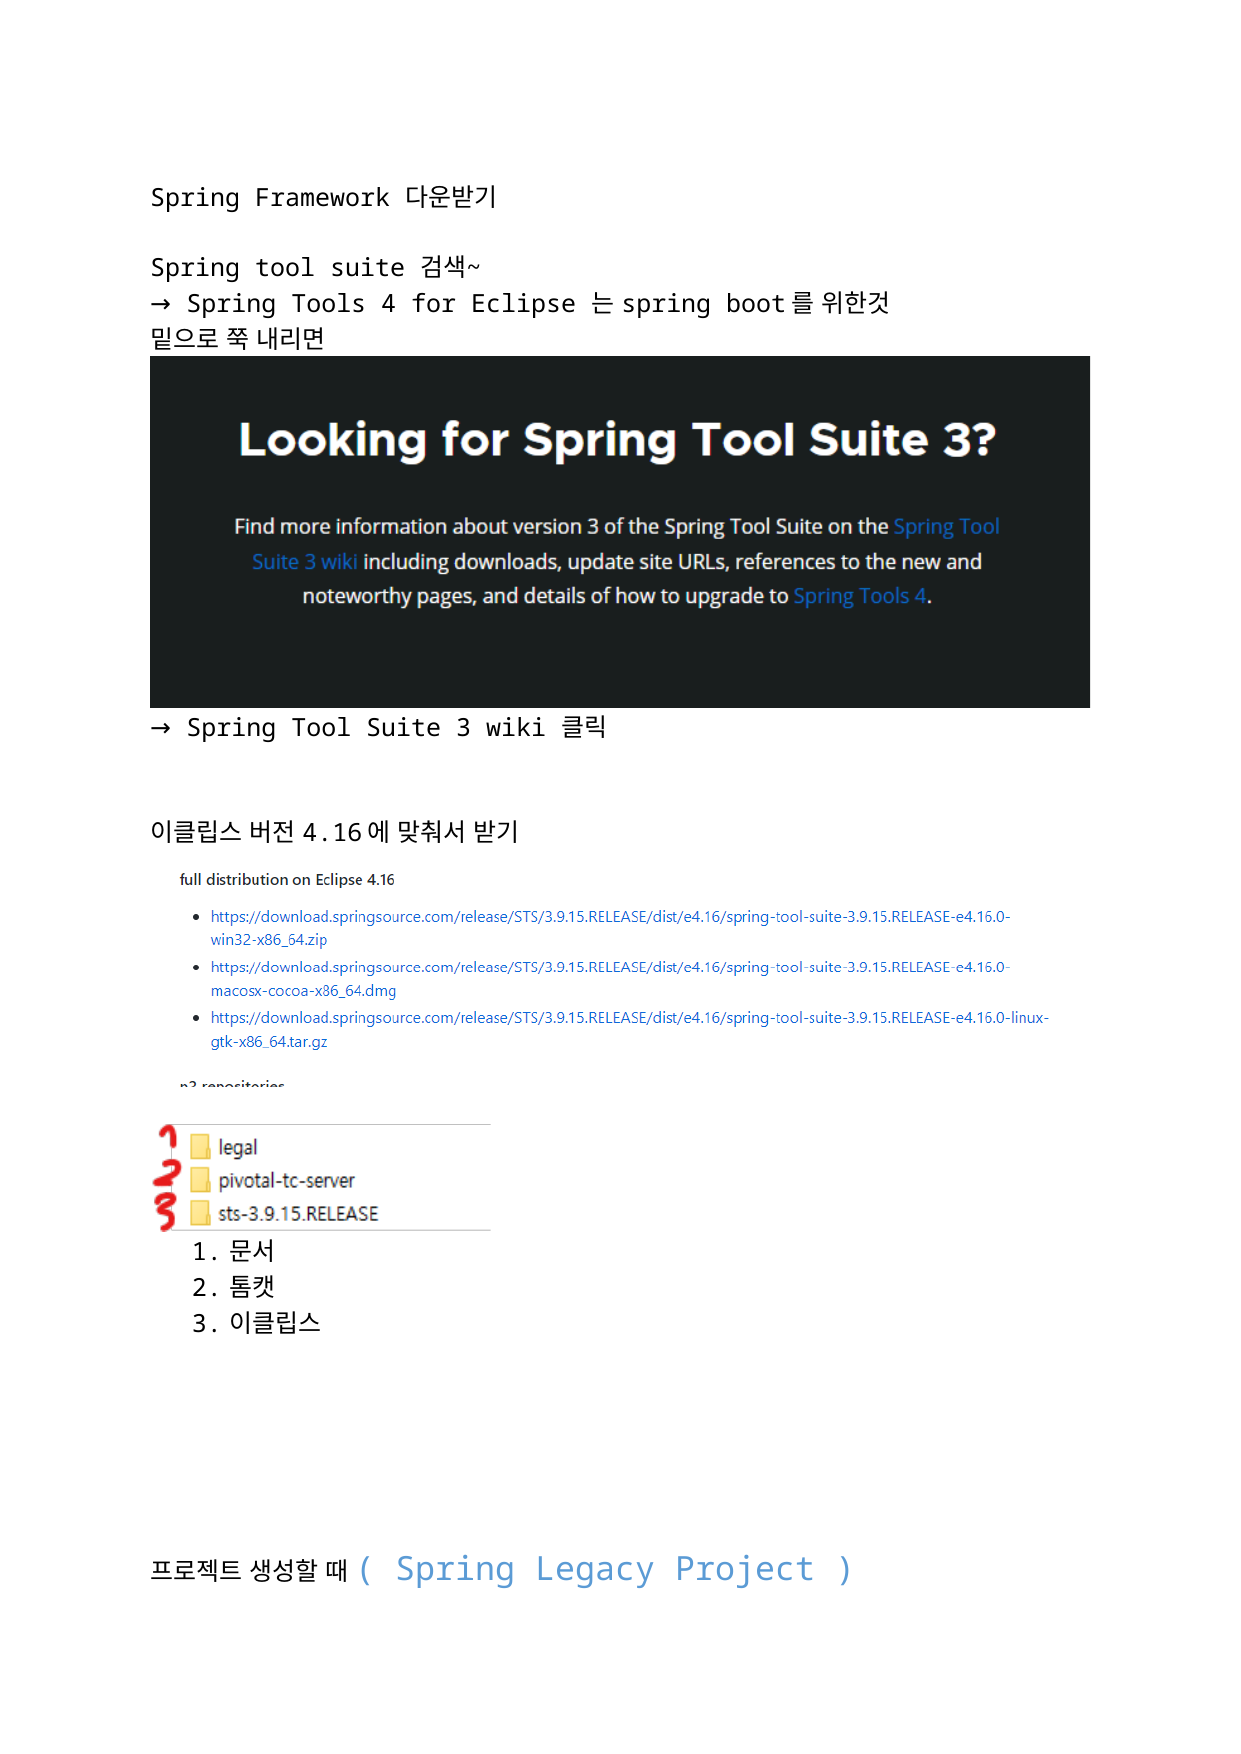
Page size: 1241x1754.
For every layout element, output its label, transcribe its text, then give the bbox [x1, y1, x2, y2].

text 밑으로 쭉 내리면 [150, 320, 1090, 356]
list 문서 [192, 1231, 1090, 1268]
text Spring Framework 다운받기 [150, 177, 1090, 213]
picture [150, 1120, 491, 1232]
text 이클립스 버전 4.16에 맞춰서 받기 [150, 812, 1090, 848]
text Spring tool suite 검색~ [150, 247, 1090, 284]
picture [150, 848, 1091, 1087]
text 프로젝트 생성할 때 ( Spring Legacy Project ) [150, 1544, 1090, 1590]
text Spring Tool Suite 3 wiki 클릭 [150, 708, 1090, 744]
list 톰캣 [192, 1268, 1090, 1304]
text Spring Tools 4 for Eclipse 는 spring boot를 위한것 [150, 284, 1090, 320]
list 이클립스 [192, 1304, 1090, 1340]
picture [150, 356, 1091, 708]
